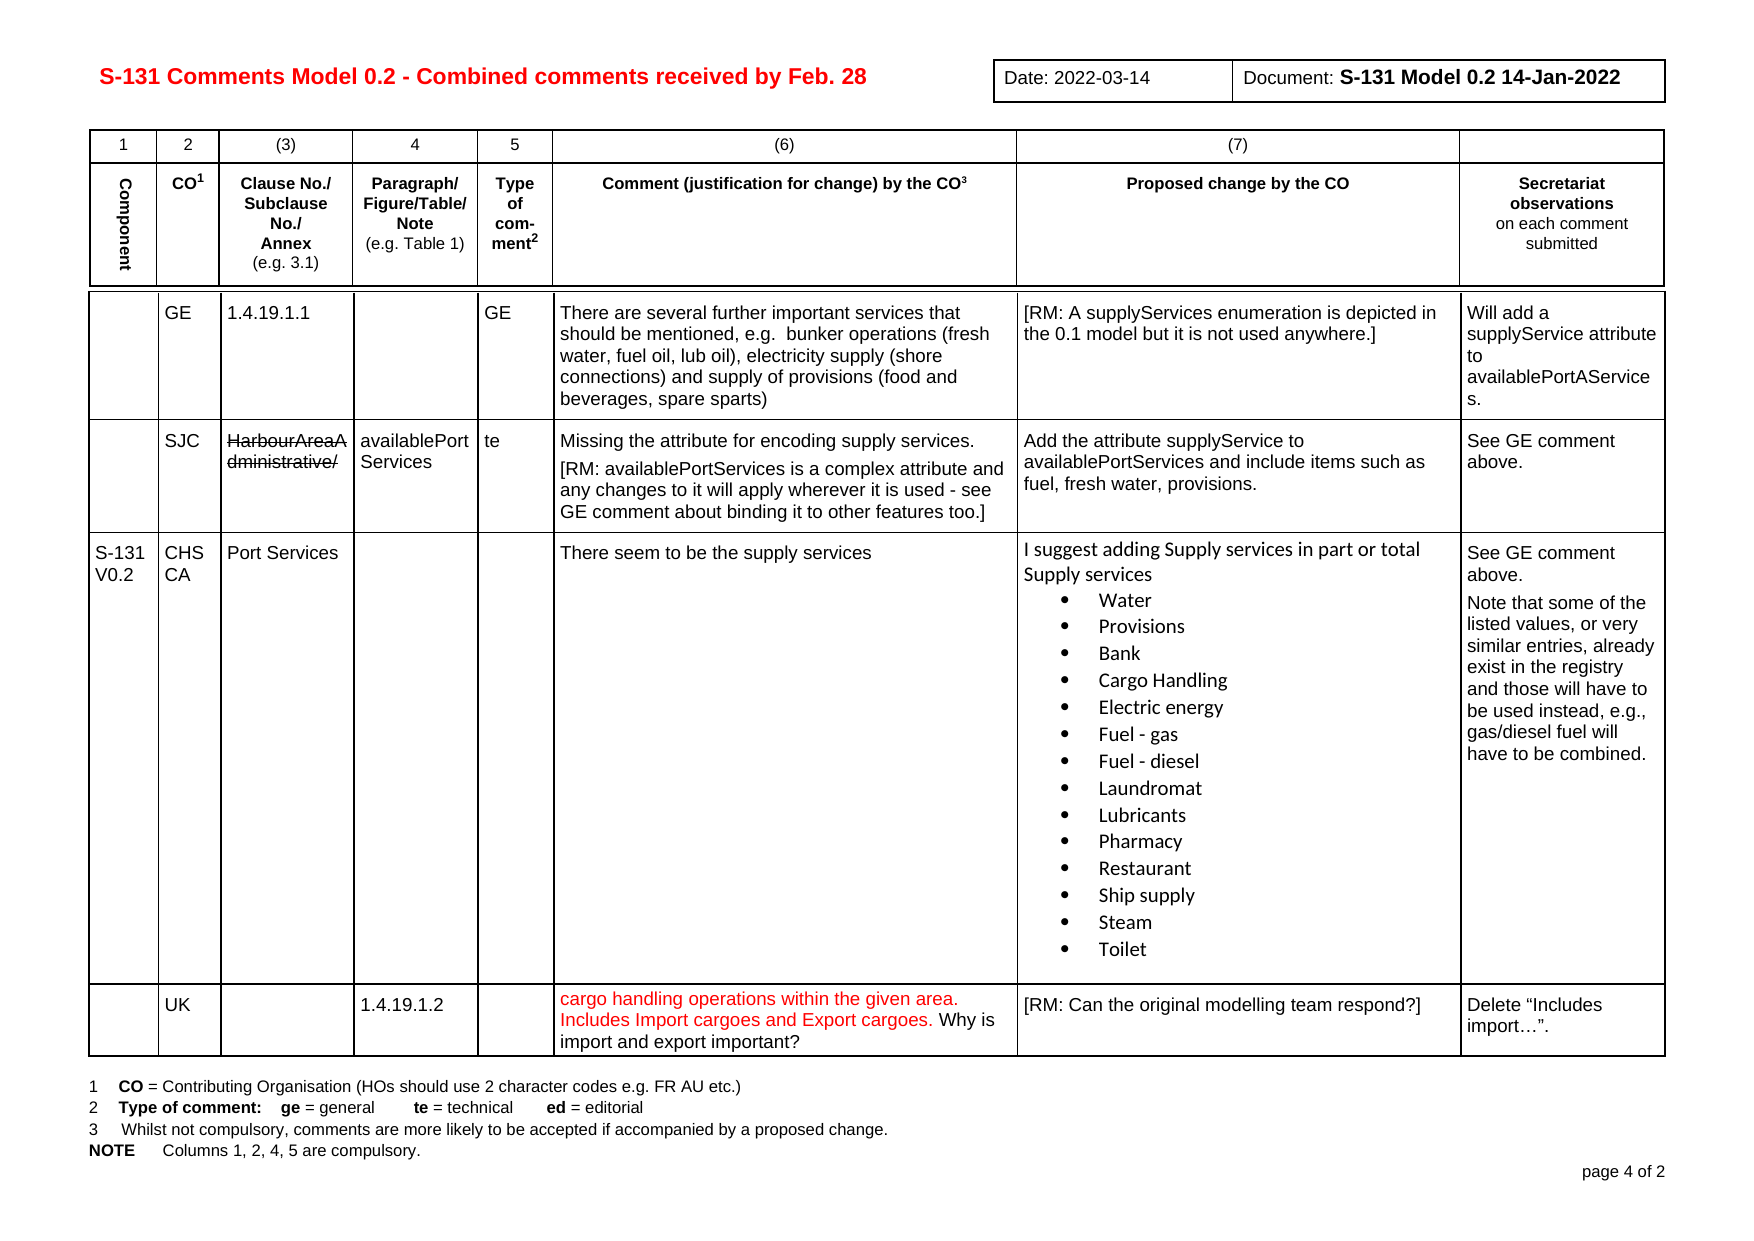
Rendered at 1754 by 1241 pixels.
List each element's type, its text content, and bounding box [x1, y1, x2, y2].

table_cell There seem to be the supply services [555, 533, 1017, 983]
table_cell I suggest adding Supply services in part or total Supply services Water Provisions Bank Cargo Handling Electric energy Fuel - gas Fuel - diesel Laundromat Lubricants Pharmacy Restaurant Ship supply Steam Toilet [1018, 533, 1460, 983]
table_cell SJC [159, 420, 220, 531]
table_cell 1.4.19.1.1 [222, 292, 354, 419]
table_cell [90, 420, 158, 531]
table_cell See GE comment above. [1462, 420, 1664, 531]
table_cell [RM: A supplyServices enumeration is depicted in the 0.1 model but it is not used anywhere.] [1018, 292, 1461, 419]
table_cell Port Services [222, 533, 353, 983]
table_cell S-131 V0.2 [90, 533, 158, 983]
table_cell See GE comment above. Note that some of the listed values, or very similar entries, already exist in the registry and those will have to be used instead, e.g., gas/diesel fuel will have to be combined. [1462, 533, 1664, 983]
table_cell There are several further important services that should be mentioned, e.g. bunker operations (fresh water, fuel oil, lub oil), electricity supply (shore connections) and supply of provisions (food and beverages, spare sparts) [555, 292, 1017, 419]
table_cell [479, 985, 553, 1055]
table_cell [90, 985, 158, 1055]
table_cell Will add a supplyService attribute to availablePortAServices. [1462, 292, 1664, 419]
table_cell UK [159, 985, 220, 1055]
table_cell GE [159, 292, 221, 419]
table_cell HarbourAreaAdministrative/ [222, 420, 353, 531]
table_cell [479, 533, 553, 983]
table_cell Add the attribute supplyService to availablePortServices and include items such as fuel, fresh water, provisions. [1018, 420, 1460, 531]
table_cell Delete “Includes import…”. [1462, 985, 1664, 1055]
table_cell cargo handling operations within the given area. Includes Import cargoes and Export cargoes. Why is import and export important? [555, 985, 1017, 1055]
table_cell [355, 292, 478, 419]
table_cell [222, 985, 353, 1055]
table_cell GE [479, 292, 554, 419]
table_cell CHS CA [159, 533, 220, 983]
table_cell Missing the attribute for encoding supply services. [RM: availablePortServices is a complex attribute and any changes to it will apply wherever it is used - see GE comment about binding it to other features too.] [555, 420, 1017, 531]
table_cell availablePortServices [355, 420, 477, 531]
table_cell [RM: Can the original modelling team respond?] [1018, 985, 1460, 1055]
table_cell 1.4.19.1.2 [355, 985, 477, 1055]
table_cell [355, 533, 477, 983]
table_cell te [479, 420, 553, 531]
table_cell [90, 292, 158, 419]
